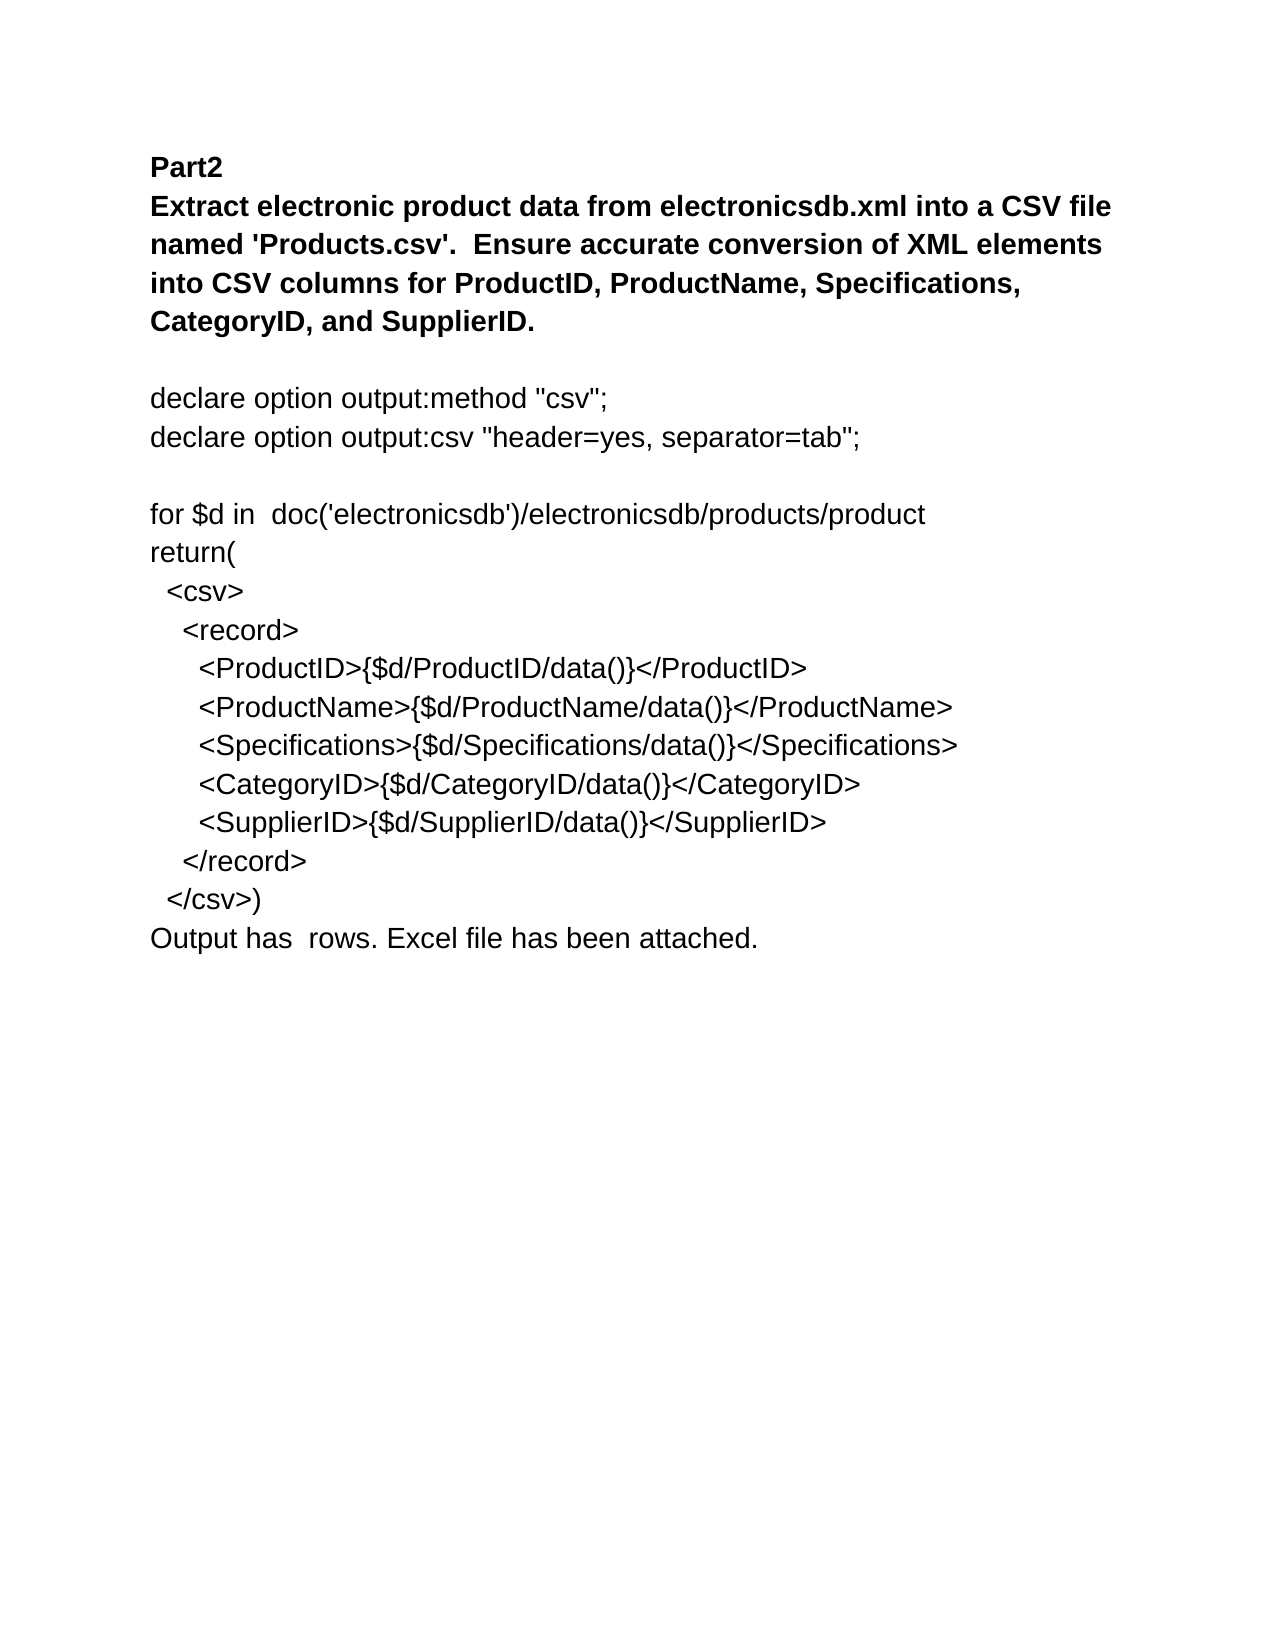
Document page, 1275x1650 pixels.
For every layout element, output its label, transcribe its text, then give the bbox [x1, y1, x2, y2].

text <ProductName>{$d/ProductName/data()}</ProductName> [150, 689, 1125, 723]
text for $d in doc('electronicsdb')/electronicsdb/products/product [150, 497, 1125, 530]
text <csv> [150, 574, 1125, 607]
text </record> [150, 844, 1125, 877]
text <record> [150, 612, 1125, 646]
text declare option output:csv "header=yes, separator=tab"; [150, 420, 1125, 453]
text Part2 [150, 150, 1125, 183]
text <Specifications>{$d/Specifications/data()}</Specifications> [150, 728, 1125, 762]
text </csv>) [150, 882, 1125, 916]
text return( [150, 535, 1125, 569]
text Extract electronic product data from electronicsdb.xml into a CSV file named 'Products.csv'. Ensure accurate conversion of XML elements into CSV columns for ProductID, ProductName, Specifications, CategoryID, and SupplierID. [150, 188, 1125, 338]
text <CategoryID>{$d/CategoryID/data()}</CategoryID> [150, 767, 1125, 800]
text <ProductID>{$d/ProductID/data()}</ProductID> [150, 651, 1125, 684]
text <SupplierID>{$d/SupplierID/data()}</SupplierID> [150, 805, 1125, 839]
text declare option output:method "csv"; [150, 381, 1125, 415]
text Output has rows. Excel file has been attached. [150, 921, 1125, 954]
